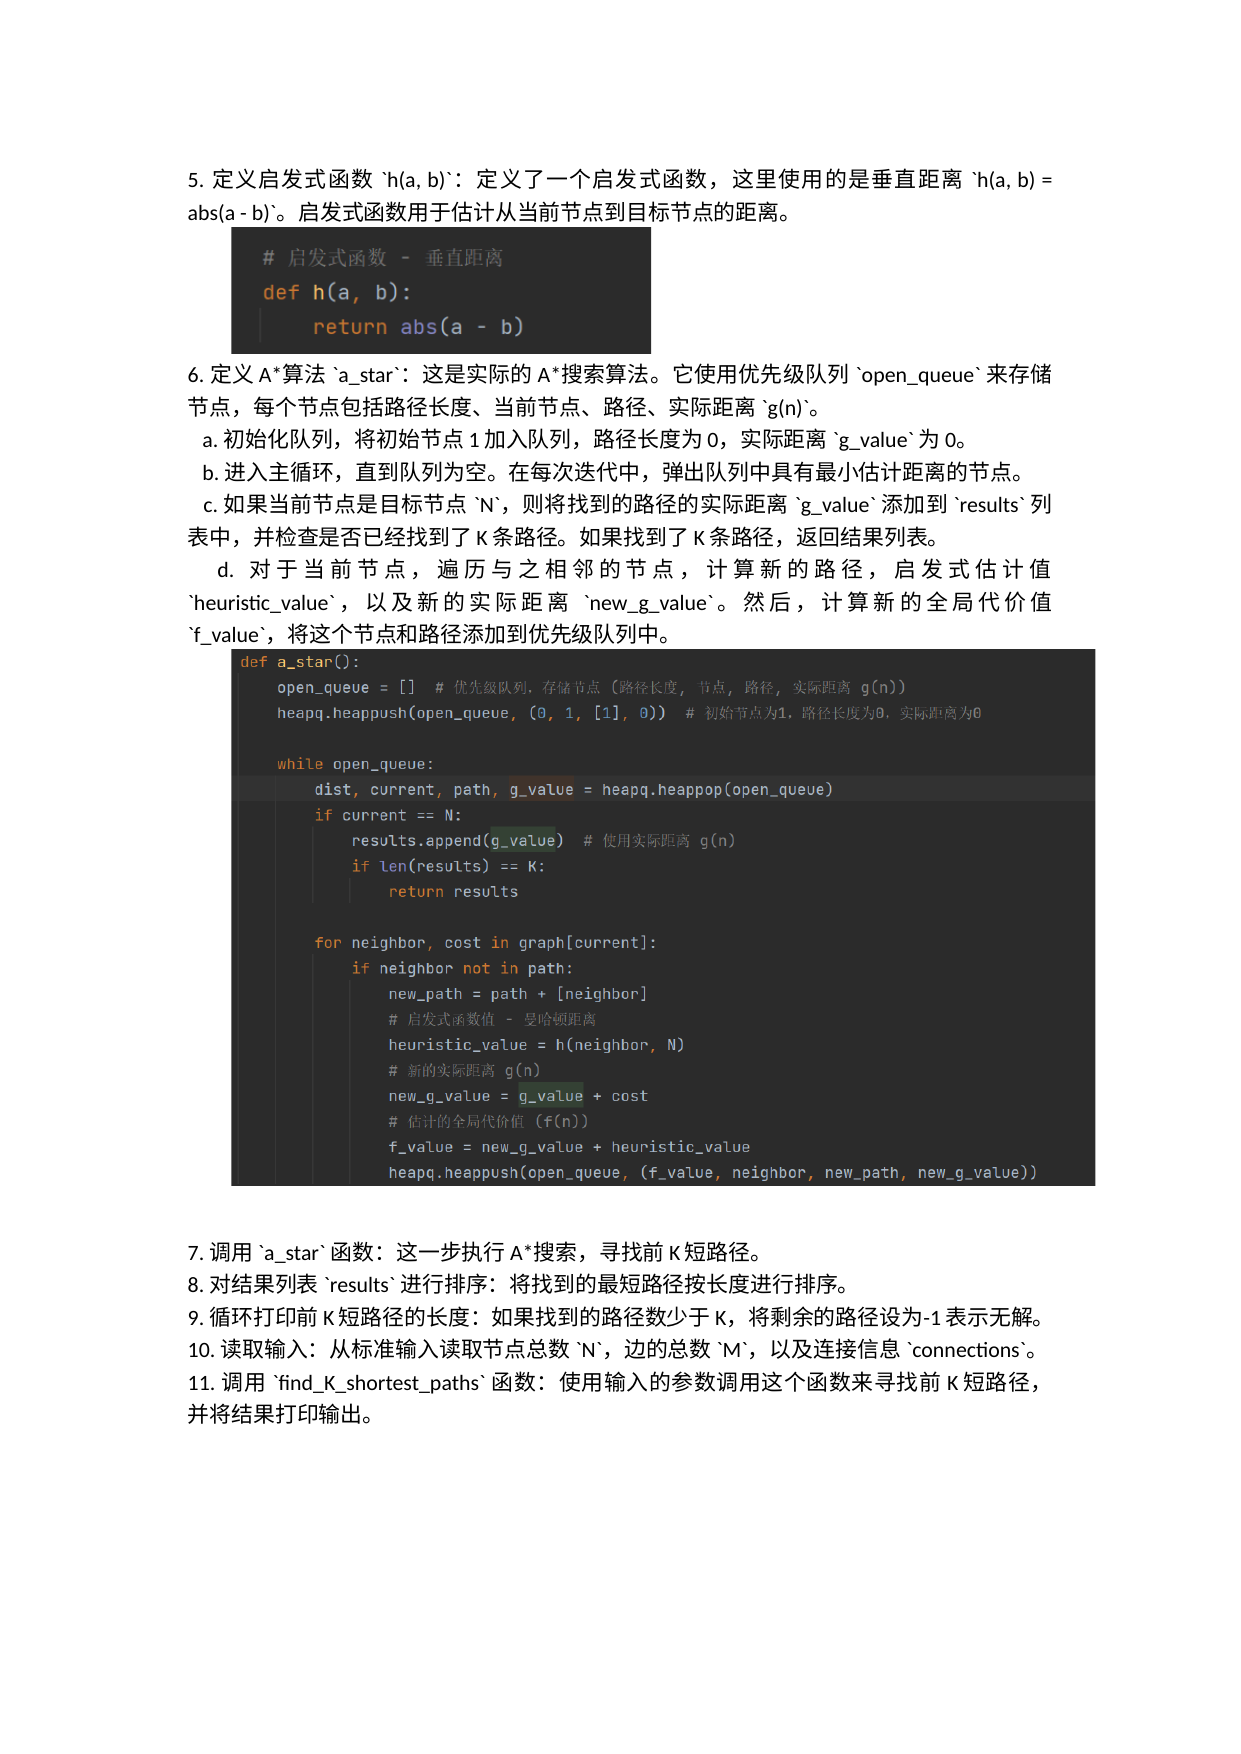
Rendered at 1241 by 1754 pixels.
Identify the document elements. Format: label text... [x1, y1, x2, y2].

text 7. 调用 `a_star` 函数：这一步执行A*搜索，寻找前K短路径。 [187, 1234, 1053, 1267]
text b. 进入主循环，直到队列为空。在每次迭代中，弹出队列中具有最小估计距离的节点。 [187, 454, 1053, 487]
text 5. 定义启发式函数 `h(a, b)`：定义了一个启发式函数，这里使用的是垂直距离 `h(a, b) = abs(a - b)`。启发式函数用于估计从当前节点到目标节点的距离。 [187, 162, 1053, 227]
text 6. 定义A*算法 `a_star`：这是实际的A*搜索算法。它使用优先级队列 `open_queue` 来存储节点，每个节点包括路径长度、当前节点、路径、实际距离 `g(n)`。 [187, 357, 1053, 422]
text 10. 读取输入：从标准输入读取节点总数 `N`，边的总数 `M`，以及连接信息 `connections`。 [187, 1332, 1053, 1364]
text 8. 对结果列表 `results` 进行排序：将找到的最短路径按长度进行排序。 [187, 1267, 1053, 1299]
text d. 对于当前节点，遍历与之相邻的节点，计算新的路径，启发式估计值 `heuristic_value`，以及新的实际距离 `new_g_value`。然后，计算新的全局代价值 `f_value`，将这个节点和路径添加到优先级队列中。 [187, 552, 1053, 649]
text a. 初始化队列，将初始节点1加入队列，路径长度为0，实际距离 `g_value` 为0。 [187, 422, 1053, 454]
picture [231, 649, 1096, 1186]
text c. 如果当前节点是目标节点 `N`，则将找到的路径的实际距离 `g_value` 添加到 `results` 列表中，并检查是否已经找到了K条路径。如果找到了K条路径，返回结果列表。 [187, 487, 1053, 552]
text 11. 调用 `find_K_shortest_paths` 函数：使用输入的参数调用这个函数来寻找前K短路径，并将结果打印输出。 [187, 1364, 1053, 1429]
picture [231, 227, 652, 354]
text 9. 循环打印前K短路径的长度：如果找到的路径数少于K，将剩余的路径设为-1表示无解。 [187, 1299, 1053, 1332]
